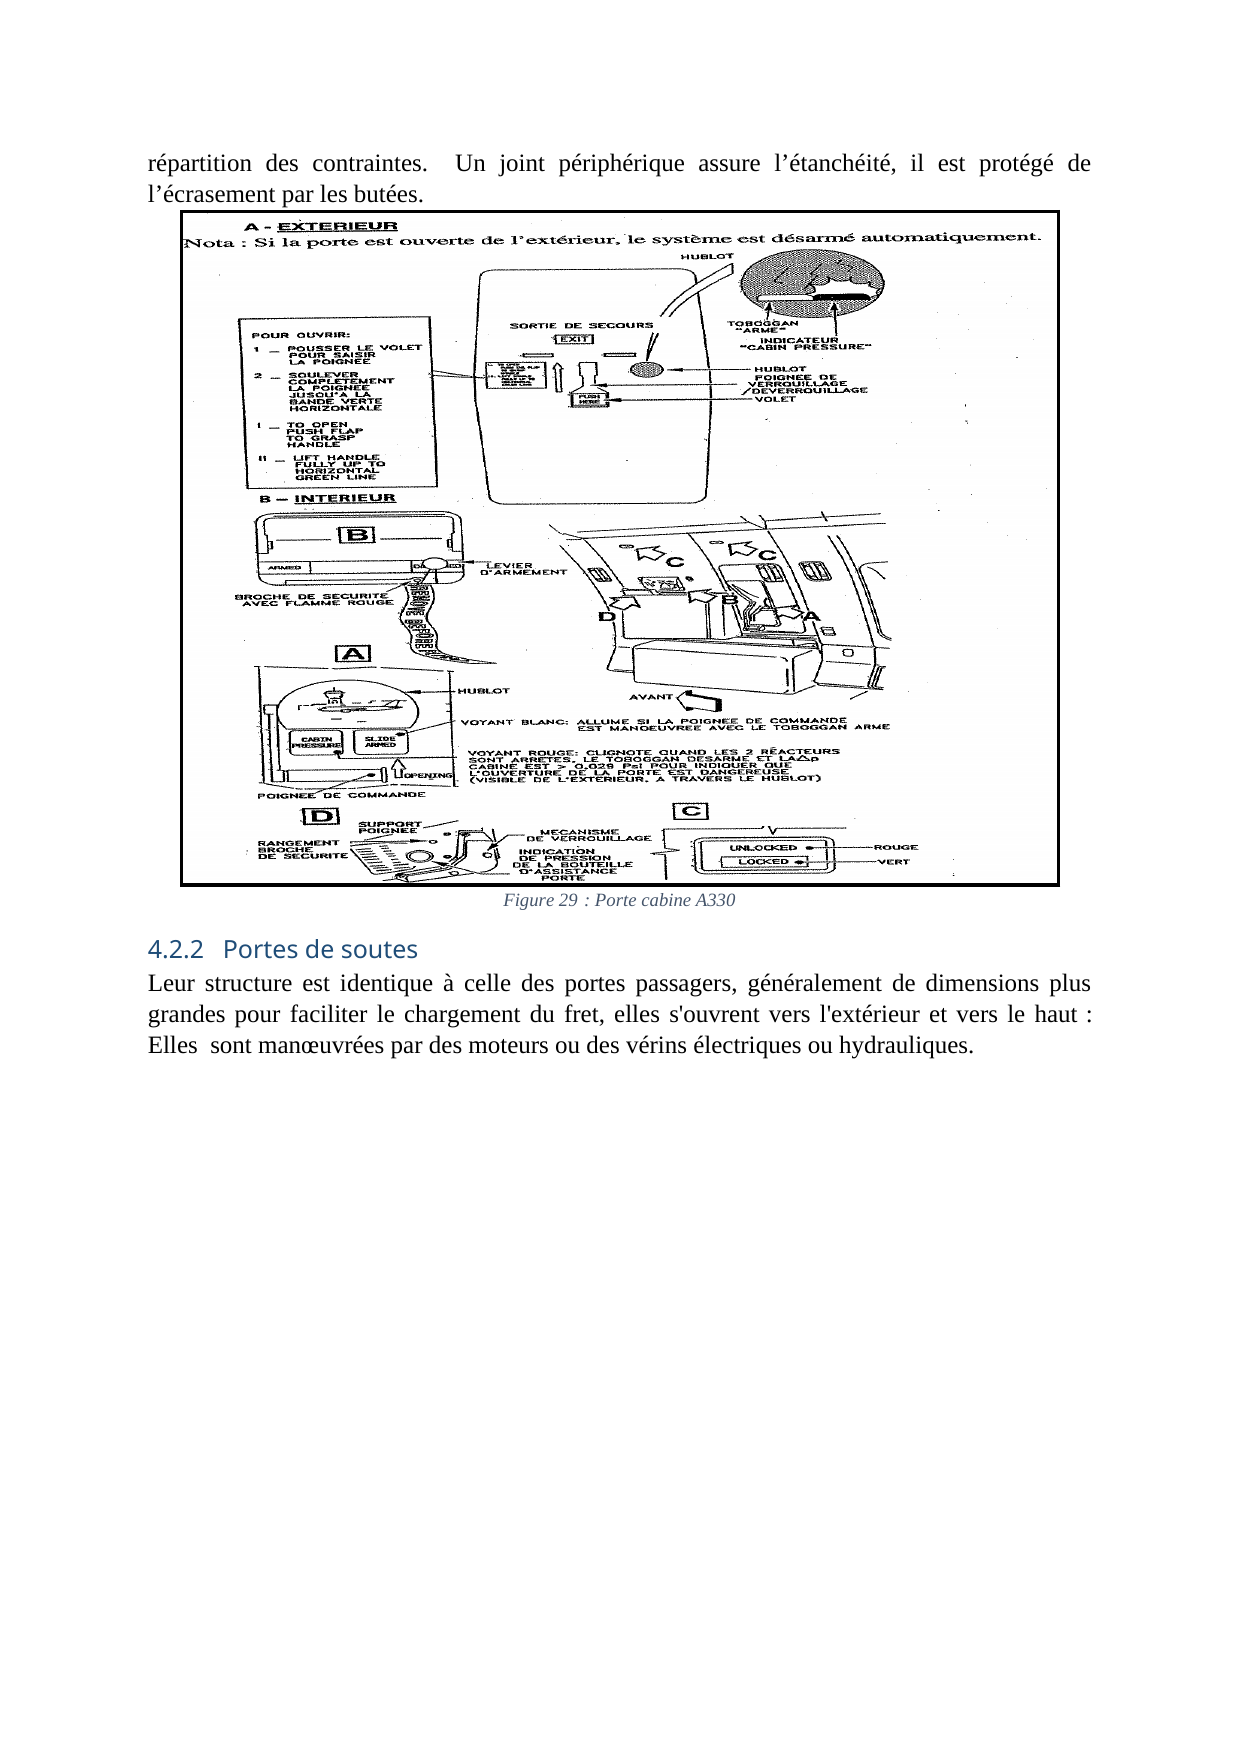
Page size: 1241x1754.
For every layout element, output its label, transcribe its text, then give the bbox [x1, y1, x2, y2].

text Leur structure est identique à celle des portes passagers, généralement de dimensions plus grandes pour faciliter le chargement du fret, elles s'ouvrent vers l'extérieur et vers le haut : Elles sont manœuvrées par des moteurs ou des vérins électriques ou hydrauliques. [148, 968, 1093, 1059]
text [148, 148, 1093, 207]
subtitle Portes de soutes [148, 931, 1093, 965]
